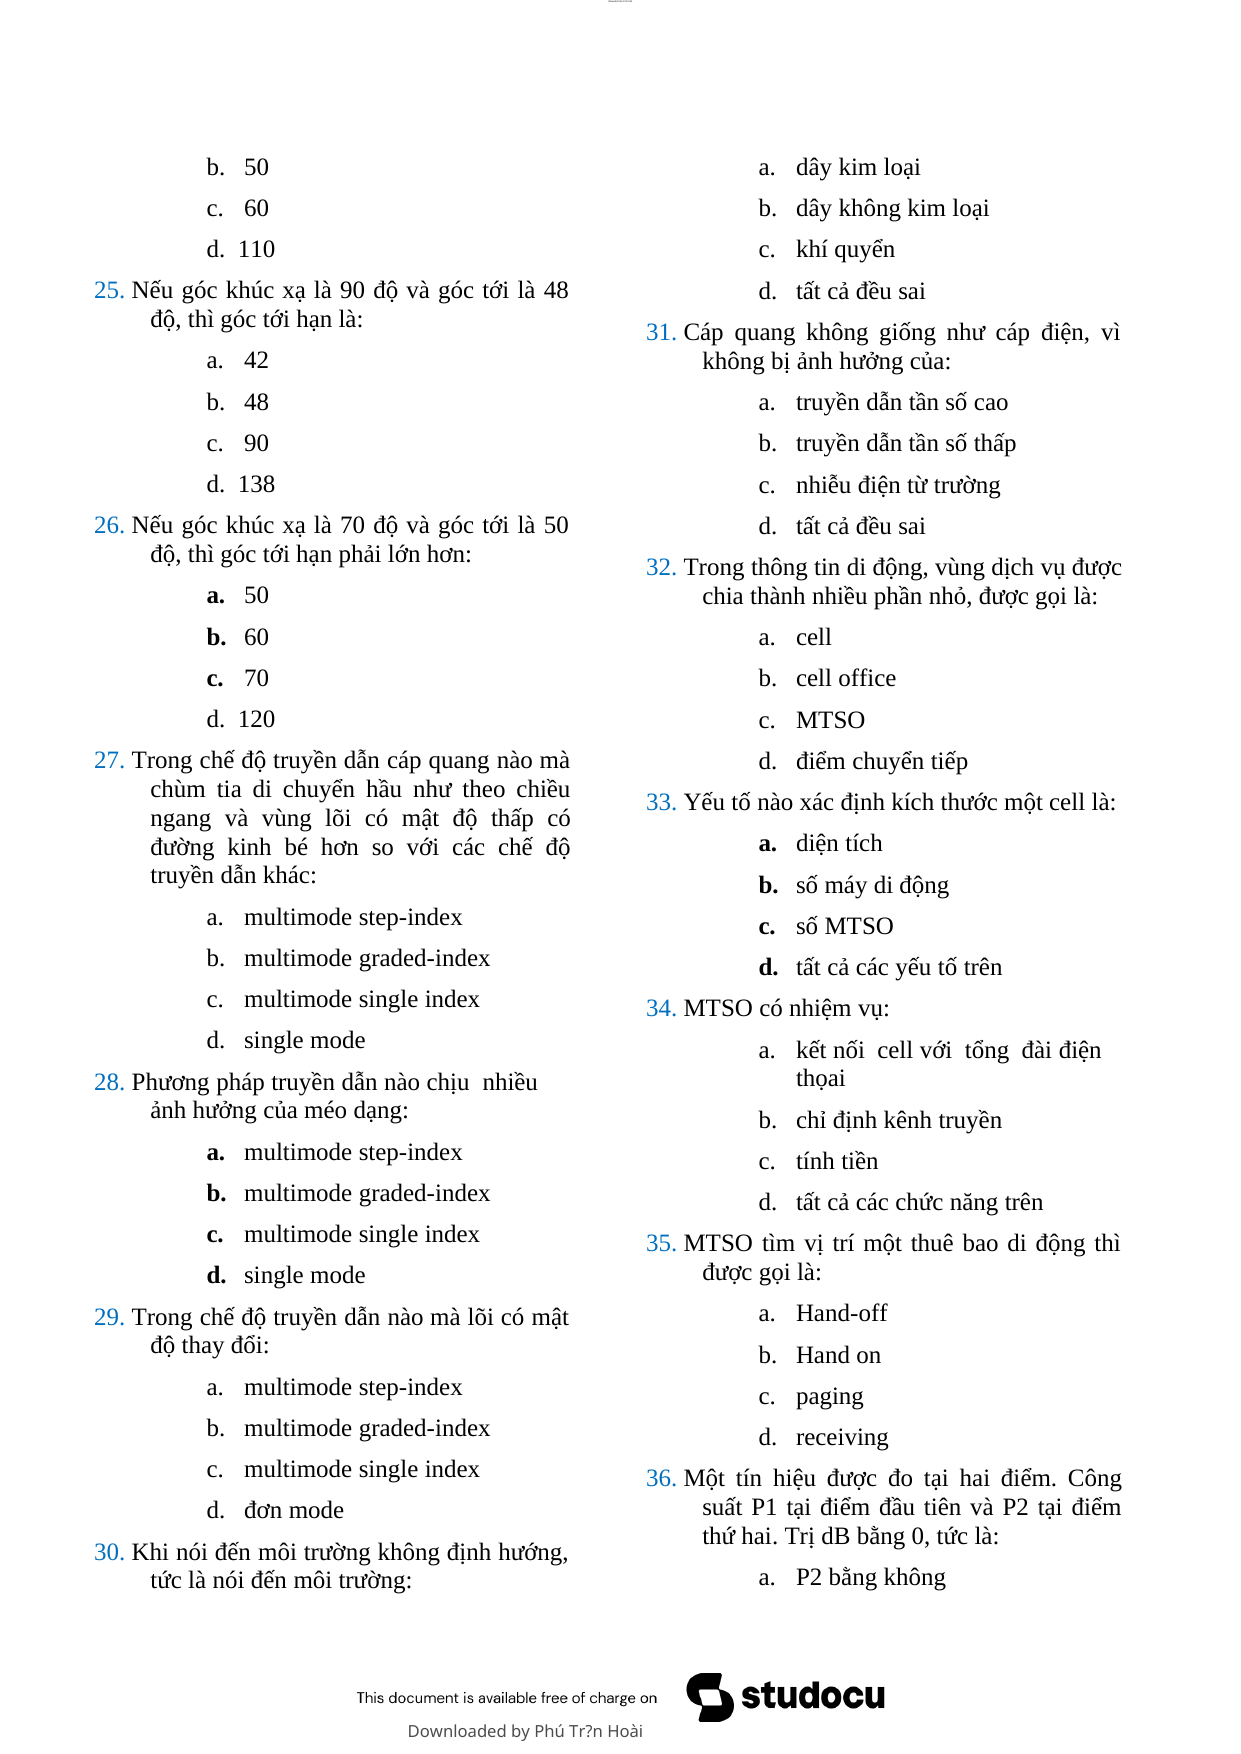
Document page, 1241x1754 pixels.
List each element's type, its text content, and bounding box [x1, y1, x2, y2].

subtitle single mode [206, 1026, 575, 1054]
list P2 bằng không [758, 1562, 1138, 1591]
subtitle paging [758, 1381, 1138, 1410]
list dây kim loại [758, 152, 1138, 181]
list 42 [206, 346, 575, 374]
picture [307, 1667, 933, 1728]
list Trong thông tin di động, vùng dịch vụ được chia thành nhiều phần nhỏ, được gọi là: [646, 552, 1122, 610]
list chỉ định kênh truyền [758, 1105, 1138, 1133]
list cell [758, 622, 1138, 651]
list điểm chuyển tiếp [758, 746, 1138, 775]
list Hand on [758, 1340, 1138, 1368]
list 50 [206, 152, 575, 181]
list Cáp quang không giống như cáp điện, vì không bị ảnh hưởng của: [646, 317, 1122, 374]
subtitle tất cả các chức năng trên [758, 1187, 1138, 1216]
list multimode step-index [206, 902, 575, 931]
list Một tín hiệu được đo tại hai điểm. Công suất P1 tại điểm đầu tiên và P2 tại điểm thứ hai. Trị dB bằng 0, tức là: [646, 1463, 1123, 1550]
text d. 138 [206, 469, 575, 498]
list multimode single index [206, 1219, 575, 1248]
list số MTSO [758, 911, 1138, 940]
list Hand-off [758, 1298, 1138, 1327]
list tất cả đều sai [758, 276, 1138, 304]
list Trong chế độ truyền dẫn cáp quang nào mà chùm tia di chuyển hầu như theo chiều ngang và vùng lõi có mật độ thấp có đường kinh bé hơn so với các chế độ truyền dẫn khác: [94, 746, 571, 889]
subtitle multimode step-index [206, 1137, 575, 1166]
list multimode step-index [206, 1372, 575, 1401]
list 90 [206, 428, 575, 457]
list Yếu tố nào xác định kích thước một cell là: [646, 787, 1138, 816]
list multimode single index [206, 984, 575, 1013]
list Nếu góc khúc xạ là 70 độ và góc tới là 50 độ, thì góc tới hạn phải lớn hơn: [94, 511, 570, 568]
list multimode graded-index [206, 1178, 575, 1207]
list multimode graded-index [206, 943, 575, 972]
list 70 [206, 663, 575, 692]
list tất cả các yếu tố trên [758, 952, 1138, 981]
list đơn mode [206, 1496, 575, 1524]
list MTSO có nhiệm vụ: [646, 993, 1138, 1022]
subtitle 60 [206, 193, 575, 222]
list receiving [758, 1422, 1138, 1451]
subtitle khí quyển [758, 234, 1138, 263]
list tính tiền [758, 1146, 1138, 1175]
list kết nối cell với tổng đài điện thọai [758, 1035, 1122, 1092]
subtitle 48 [206, 387, 575, 416]
list truyền dẫn tần số cao [758, 387, 1138, 416]
list 60 [206, 622, 575, 651]
subtitle multimode graded-index [206, 1413, 575, 1442]
list nhiễu điện từ trường [758, 470, 1138, 498]
list Khi nói đến môi trường không định hướng, tức là nói đến môi trường: [94, 1537, 570, 1594]
subtitle 50 [206, 581, 575, 609]
subtitle diện tích [758, 828, 1138, 857]
list Phương pháp truyền dẫn nào chịu nhiều ảnh hưởng của méo dạng: [94, 1067, 570, 1124]
subtitle truyền dẫn tần số thấp [758, 428, 1138, 457]
subtitle cell office [758, 663, 1138, 692]
list dây không kim loại [758, 193, 1138, 222]
list MTSO tìm vị trí một thuê bao di động thì được gọi là: [646, 1228, 1122, 1286]
text d. 110 [206, 234, 575, 263]
list MTSO [758, 705, 1138, 733]
text d. 120 [206, 704, 575, 733]
list Trong chế độ truyền dẫn nào mà lõi có mật độ thay đổi: [94, 1302, 570, 1359]
list tất cả đều sai [758, 511, 1138, 540]
list Nếu góc khúc xạ là 90 độ và góc tới là 48 độ, thì góc tới hạn là: [94, 276, 570, 333]
list multimode single index [206, 1454, 575, 1483]
list single mode [206, 1261, 575, 1289]
list số máy di động [758, 870, 1138, 898]
